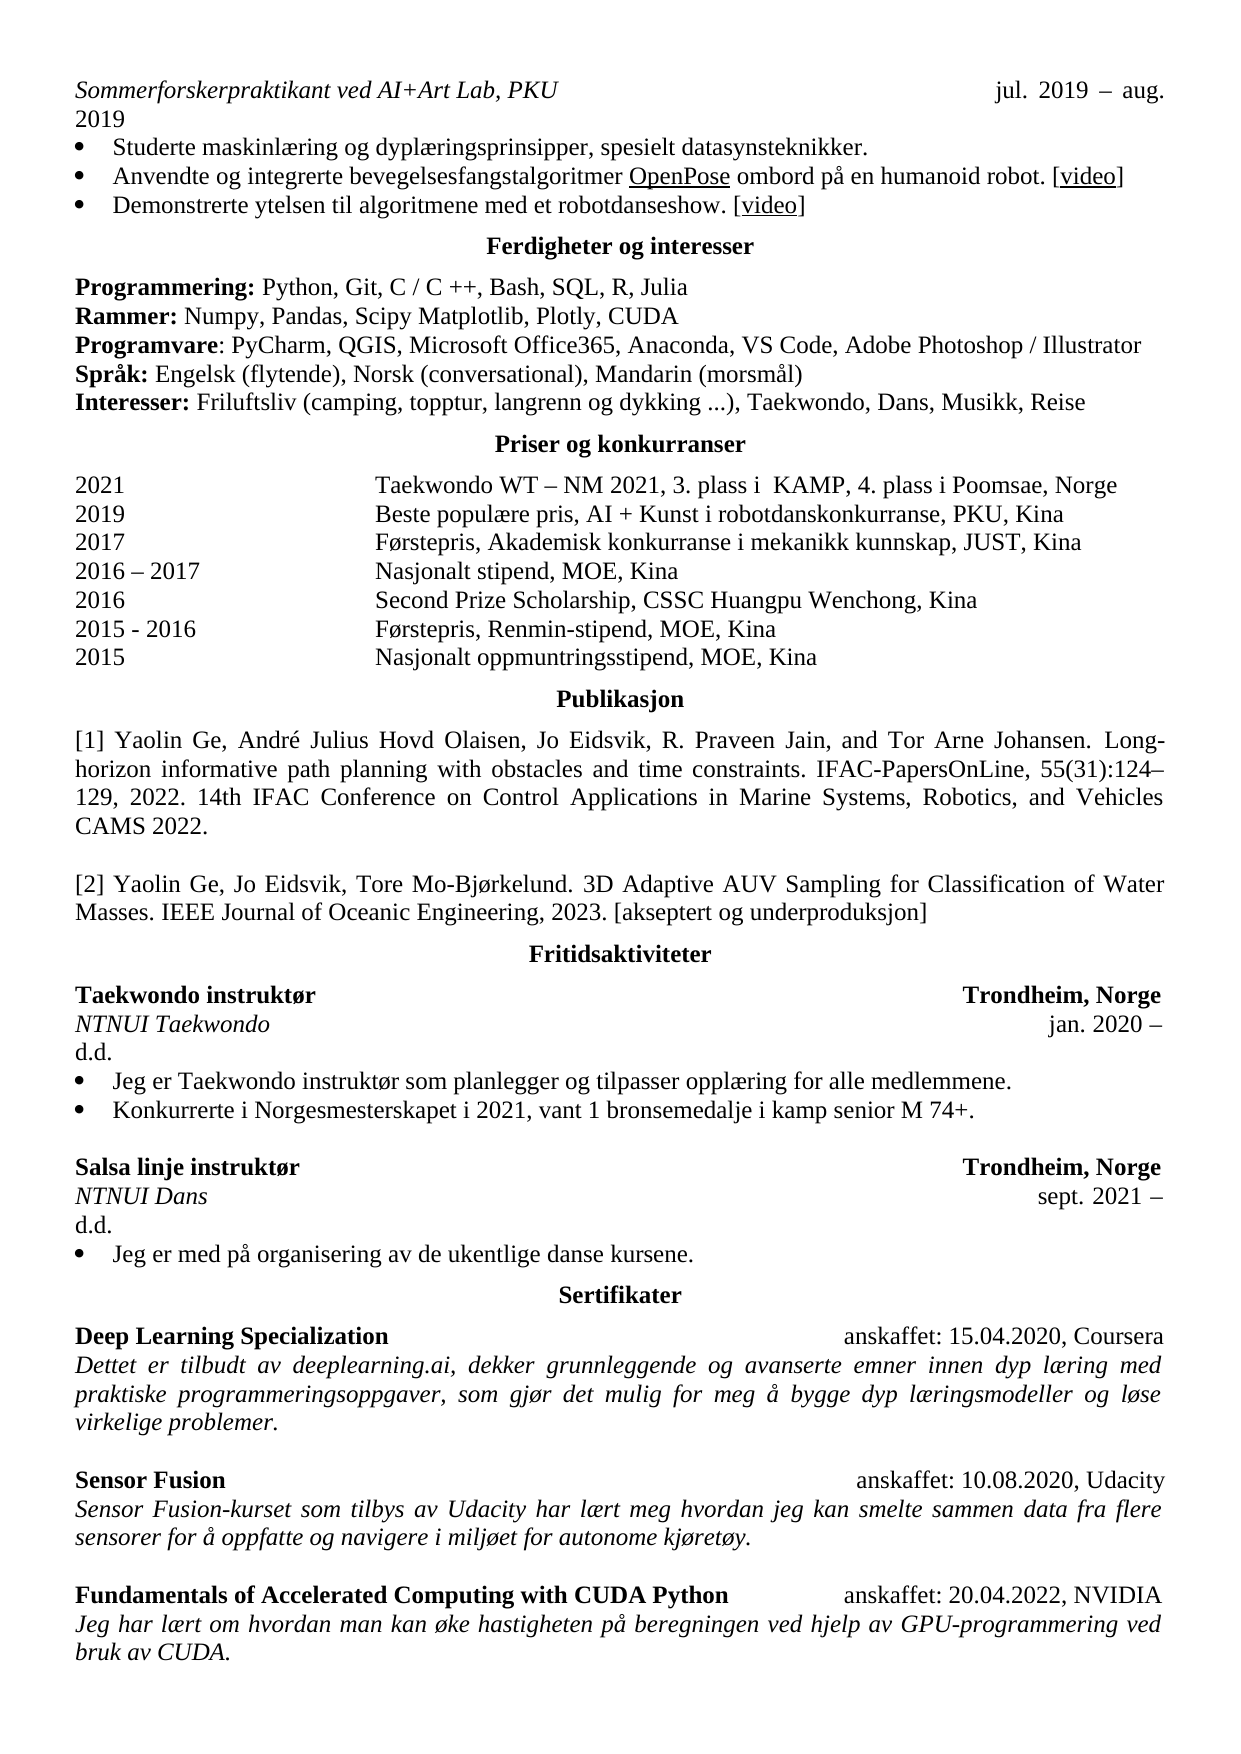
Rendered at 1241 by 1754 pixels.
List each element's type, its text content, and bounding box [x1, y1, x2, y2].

text Språk: Engelsk (flytende), Norsk (conversational), Mandarin (morsmål) [75, 359, 1165, 387]
text Sertifikater [75, 1280, 1165, 1309]
text Jeg har lært om hvordan man kan øke hastigheten på beregningen ved hjelp av GPU-programmering ved bruk av CUDA. [75, 1609, 1165, 1666]
text Priser og konkurranser [75, 429, 1165, 457]
text Fritidsaktiviteter [75, 939, 1165, 967]
list Anvendte og integrerte bevegelsesfangstalgoritmer OpenPose ombord på en humanoid robot. [video] [75, 161, 1165, 190]
text [1] Yaolin Ge, André Julius Hovd Olaisen, Jo Eidsvik, R. Praveen Jain, and Tor Arne Johansen. Long-horizon informative path planning with obstacles and time constraints. IFAC-PapersOnLine, 55(31):124–129, 2022. 14th IFAC Conference on Control Applications in Marine Systems, Robotics, and Vehicles CAMS 2022. [75, 725, 1165, 840]
list Jeg er Taekwondo instruktør som planlegger og tilpasser opplæring for alle medlemmene. [75, 1066, 1165, 1095]
text 2019 Beste populære pris, AI + Kunst i robotdanskonkurranse, PKU, Kina [75, 499, 1165, 527]
text NTNUI Dans sept. 2021 – d.d. [75, 1181, 1165, 1239]
text Rammer: Numpy, Pandas, Scipy Matplotlib, Plotly, CUDA [75, 301, 1165, 330]
text 2017 Førstepris, Akademisk konkurranse i mekanikk kunnskap, JUST, Kina [75, 527, 1165, 556]
list Studerte maskinlæring og dyplæringsprinsipper, spesielt datasynsteknikker. [75, 132, 1165, 161]
list Konkurrerte i Norgesmesterskapet i 2021, vant 1 bronsemedalje i kamp senior M 74+. [75, 1095, 1165, 1124]
text Dettet er tilbudt av deeplearning.ai, dekker grunnleggende og avanserte emner innen dyp læring med praktiske programmeringsoppgaver, som gjør det mulig for meg å bygge dyp læringsmodeller og løse virkelige problemer. [75, 1350, 1165, 1436]
text 2015 Nasjonalt oppmuntringsstipend, MOE, Kina [75, 642, 1165, 671]
text Taekwondo instruktør Trondheim, Norge [75, 980, 1165, 1009]
text Publikasjon [75, 684, 1165, 712]
text Deep Learning Specialization anskaffet: 15.04.2020, Coursera [75, 1321, 1165, 1350]
text 2016 – 2017 Nasjonalt stipend, MOE, Kina [75, 556, 1165, 585]
list Demonstrerte ytelsen til algoritmene med et robotdanseshow. [video] [75, 190, 1165, 219]
text Programmering: Python, Git, C / C ++, Bash, SQL, R, Julia [75, 272, 1165, 301]
text NTNUI Taekwondo jan. 2020 – d.d. [75, 1009, 1165, 1066]
text Fundamentals of Accelerated Computing with CUDA Python anskaffet: 20.04.2022, NVIDIA [75, 1580, 1165, 1609]
text Programvare: PyCharm, QGIS, Microsoft Office365, Anaconda, VS Code, Adobe Photoshop / Illustrator [75, 330, 1165, 359]
text Sensor Fusion-kurset som tilbys av Udacity har lært meg hvordan jeg kan smelte sammen data fra flere sensorer for å oppfatte og navigere i miljøet for autonome kjøretøy. [75, 1494, 1165, 1551]
text Sensor Fusion anskaffet: 10.08.2020, Udacity [75, 1465, 1165, 1494]
text 2016 Second Prize Scholarship, CSSC Huangpu Wenchong, Kina [75, 585, 1165, 614]
text 2021 Taekwondo WT – NM 2021, 3. plass i KAMP, 4. plass i Poomsae, Norge [75, 470, 1165, 499]
text 2015 - 2016 Førstepris, Renmin-stipend, MOE, Kina [75, 614, 1165, 642]
text [2] Yaolin Ge, Jo Eidsvik, Tore Mo-Bjørkelund. 3D Adaptive AUV Sampling for Classification of Water Masses. IEEE Journal of Oceanic Engineering, 2023. [akseptert og underproduksjon] [75, 869, 1165, 926]
text Salsa linje instruktør Trondheim, Norge [75, 1152, 1165, 1181]
text Interesser: Friluftsliv (camping, topptur, langrenn og dykking ...), Taekwondo, Dans, Musikk, Reise [75, 387, 1165, 416]
text Ferdigheter og interesser [75, 231, 1165, 260]
text Sommerforskerpraktikant ved AI+Art Lab, PKU jul. 2019 – aug. 2019 [75, 75, 1165, 132]
list Jeg er med på organisering av de ukentlige danse kursene. [75, 1239, 1165, 1267]
